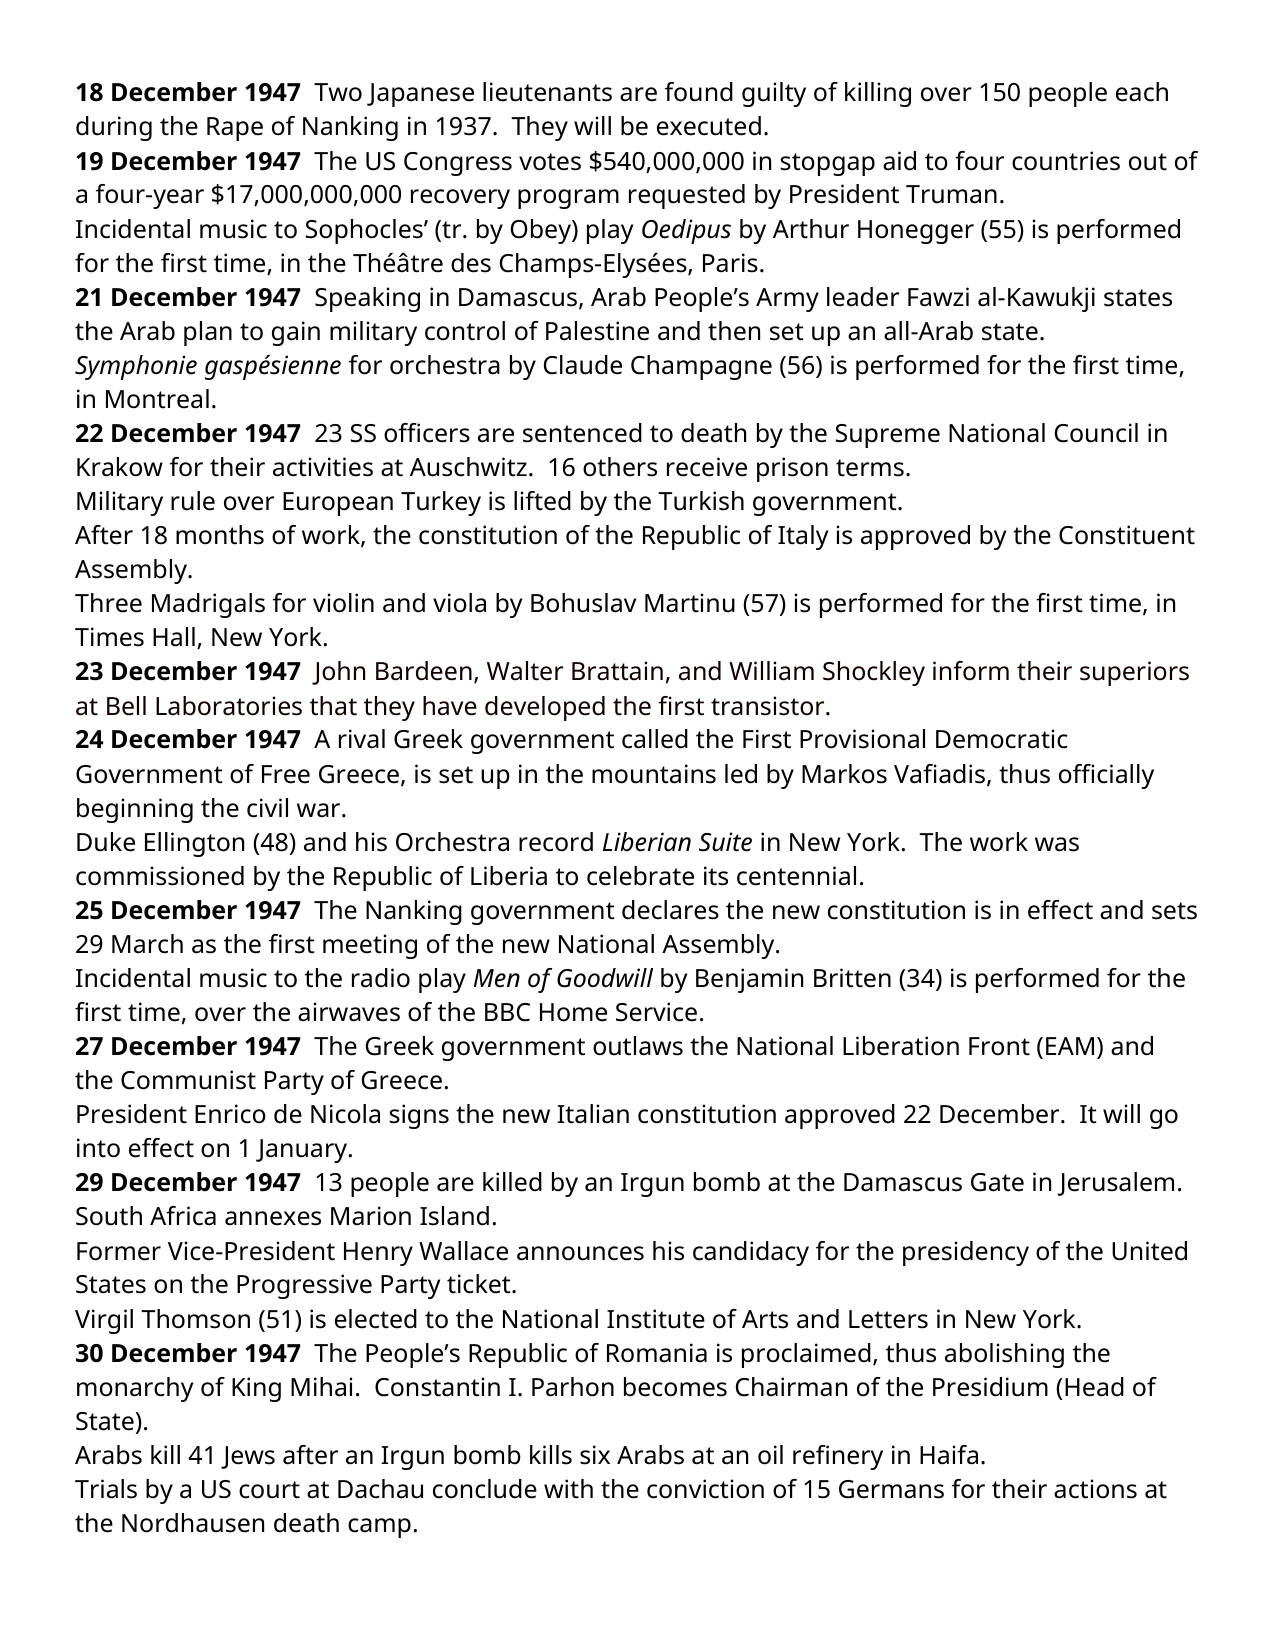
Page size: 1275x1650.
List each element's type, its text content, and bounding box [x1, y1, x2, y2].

text 24 December 1947 A rival Greek government called the First Provisional Democratic Government of Free Greece, is set up in the mountains led by Markos Vafiadis, thus officially beginning the civil war. [75, 722, 1200, 824]
text Trials by a US court at Dachau conclude with the conviction of 15 Germans for their actions at the Nordhausen death camp. [75, 1472, 1200, 1540]
text Military rule over European Turkey is lifted by the Turkish government. [75, 484, 1200, 518]
text Incidental music to the radio play Men of Goodwill by Benjamin Britten (34) is performed for the first time, over the airwaves of the BBC Home Service. [75, 961, 1200, 1029]
text 18 December 1947 Two Japanese lieutenants are found guilty of killing over 150 people each during the Rape of Nanking in 1937. They will be executed. [75, 75, 1200, 143]
text Former Vice-President Henry Wallace announces his candidacy for the presidency of the United States on the Progressive Party ticket. [75, 1233, 1200, 1301]
text 23 December 1947 John Bardeen, Walter Brattain, and William Shockley inform their superiors at Bell Laboratories that they have developed the first transistor. [75, 654, 1200, 722]
text Duke Ellington (48) and his Orchestra record Liberian Suite in New York. The work was commissioned by the Republic of Liberia to celebrate its centennial. [75, 824, 1200, 892]
text Virgil Thomson (51) is elected to the National Institute of Arts and Letters in New York. [75, 1301, 1200, 1335]
text 19 December 1947 The US Congress votes $540,000,000 in stopgap aid to four countries out of a four-year $17,000,000,000 recovery program requested by President Truman. [75, 143, 1200, 211]
text South Africa annexes Marion Island. [75, 1199, 1200, 1233]
text 29 December 1947 13 people are killed by an Irgun bomb at the Damascus Gate in Jerusalem. [75, 1165, 1200, 1199]
text Incidental music to Sophocles’ (tr. by Obey) play Oedipus by Arthur Honegger (55) is performed for the first time, in the Théâtre des Champs-Elysées, Paris. [75, 211, 1200, 279]
text Arabs kill 41 Jews after an Irgun bomb kills six Arabs at an oil refinery in Haifa. [75, 1437, 1200, 1472]
text After 18 months of work, the constitution of the Republic of Italy is approved by the Constituent Assembly. [75, 518, 1200, 586]
text 22 December 1947 23 SS officers are sentenced to death by the Supreme National Council in Krakow for their activities at Auschwitz. 16 others receive prison terms. [75, 416, 1200, 484]
text Symphonie gaspésienne for orchestra by Claude Champagne (56) is performed for the first time, in Montreal. [75, 347, 1200, 416]
text President Enrico de Nicola signs the new Italian constitution approved 22 December. It will go into effect on 1 January. [75, 1097, 1200, 1165]
text 21 December 1947 Speaking in Damascus, Arab People’s Army leader Fawzi al-Kawukji states the Arab plan to gain military control of Palestine and then set up an all-Arab state. [75, 279, 1200, 347]
text Three Madrigals for violin and viola by Bohuslav Martinu (57) is performed for the first time, in Times Hall, New York. [75, 586, 1200, 654]
text 27 December 1947 The Greek government outlaws the National Liberation Front (EAM) and the Communist Party of Greece. [75, 1029, 1200, 1097]
text 30 December 1947 The People’s Republic of Romania is proclaimed, thus abolishing the monarchy of King Mihai. Constantin I. Parhon becomes Chairman of the Presidium (Head of State). [75, 1335, 1200, 1437]
text 25 December 1947 The Nanking government declares the new constitution is in effect and sets 29 March as the first meeting of the new National Assembly. [75, 892, 1200, 961]
